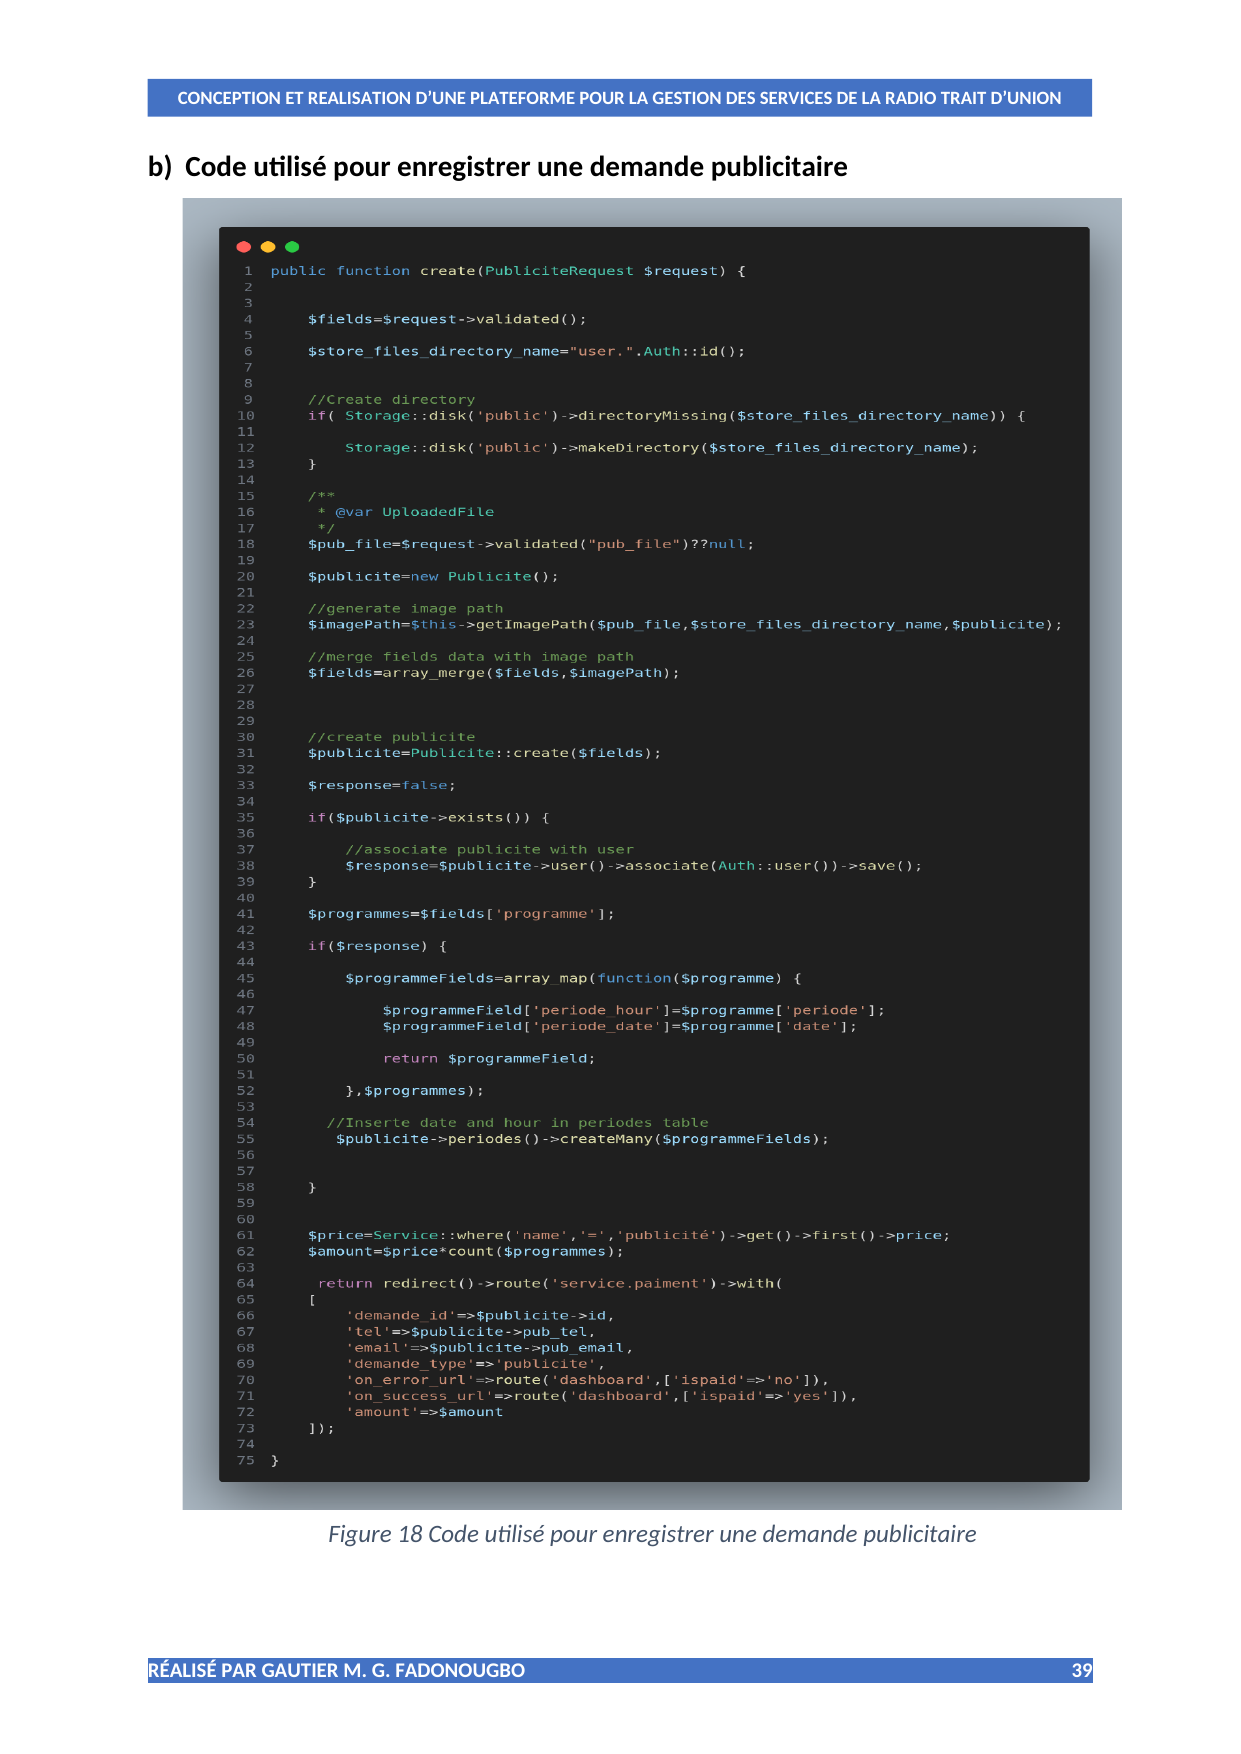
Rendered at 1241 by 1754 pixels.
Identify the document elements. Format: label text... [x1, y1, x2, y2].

picture [181, 198, 1121, 1507]
list Code utilisé pour enregistrer une demande publicitaire [148, 148, 1093, 183]
